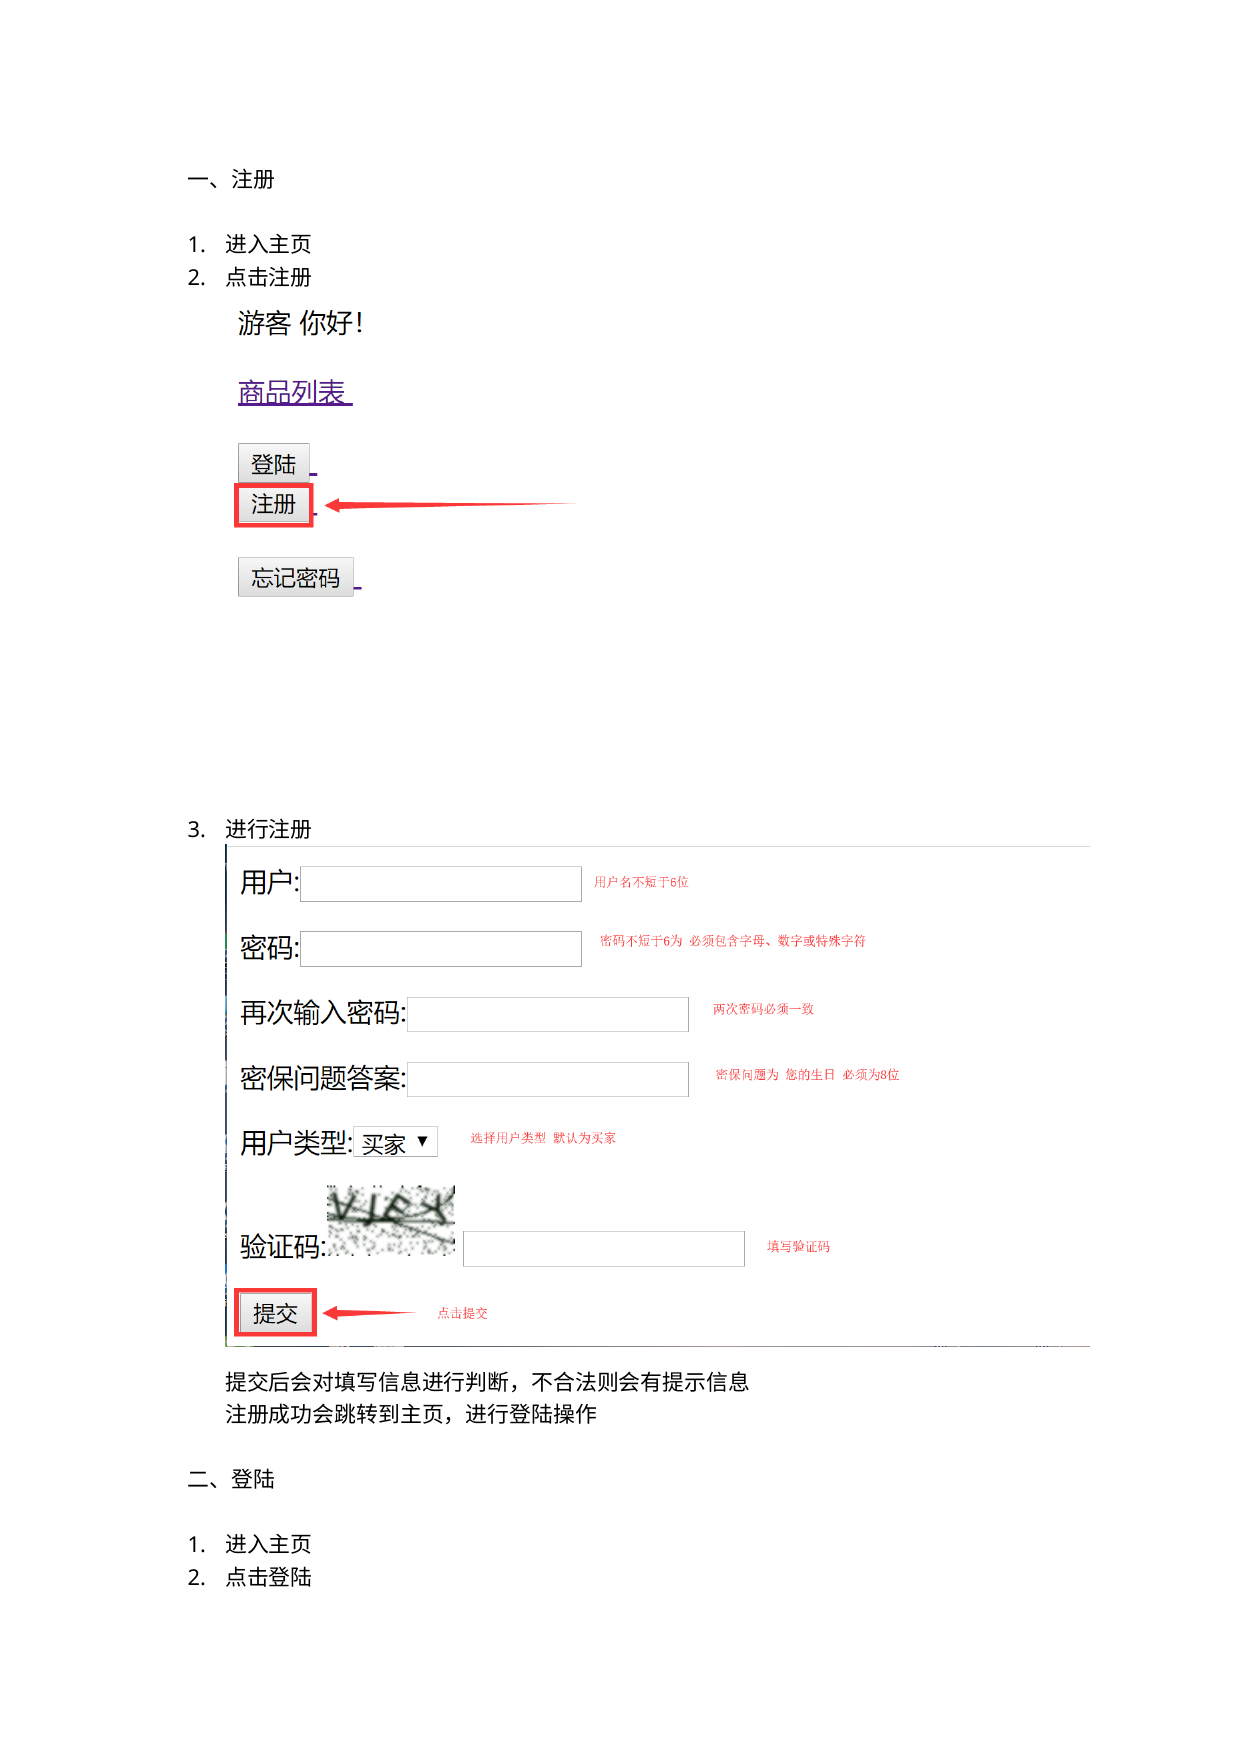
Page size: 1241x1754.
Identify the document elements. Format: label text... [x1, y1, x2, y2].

picture [225, 292, 1091, 790]
list 进行注册 [187, 812, 1053, 844]
list 注册成功会跳转到主页，进行登陆操作 [225, 1397, 1053, 1429]
list 进入主页 [187, 1527, 1053, 1559]
text 二、登陆 [187, 1462, 1053, 1494]
list 进入主页 [187, 227, 1053, 259]
picture [225, 844, 1091, 1347]
text 一、注册 [187, 162, 1053, 194]
list 提交后会对填写信息进行判断，不合法则会有提示信息 [225, 1364, 1053, 1397]
list 点击注册 [187, 259, 1053, 292]
list 点击登陆 [187, 1559, 1053, 1592]
